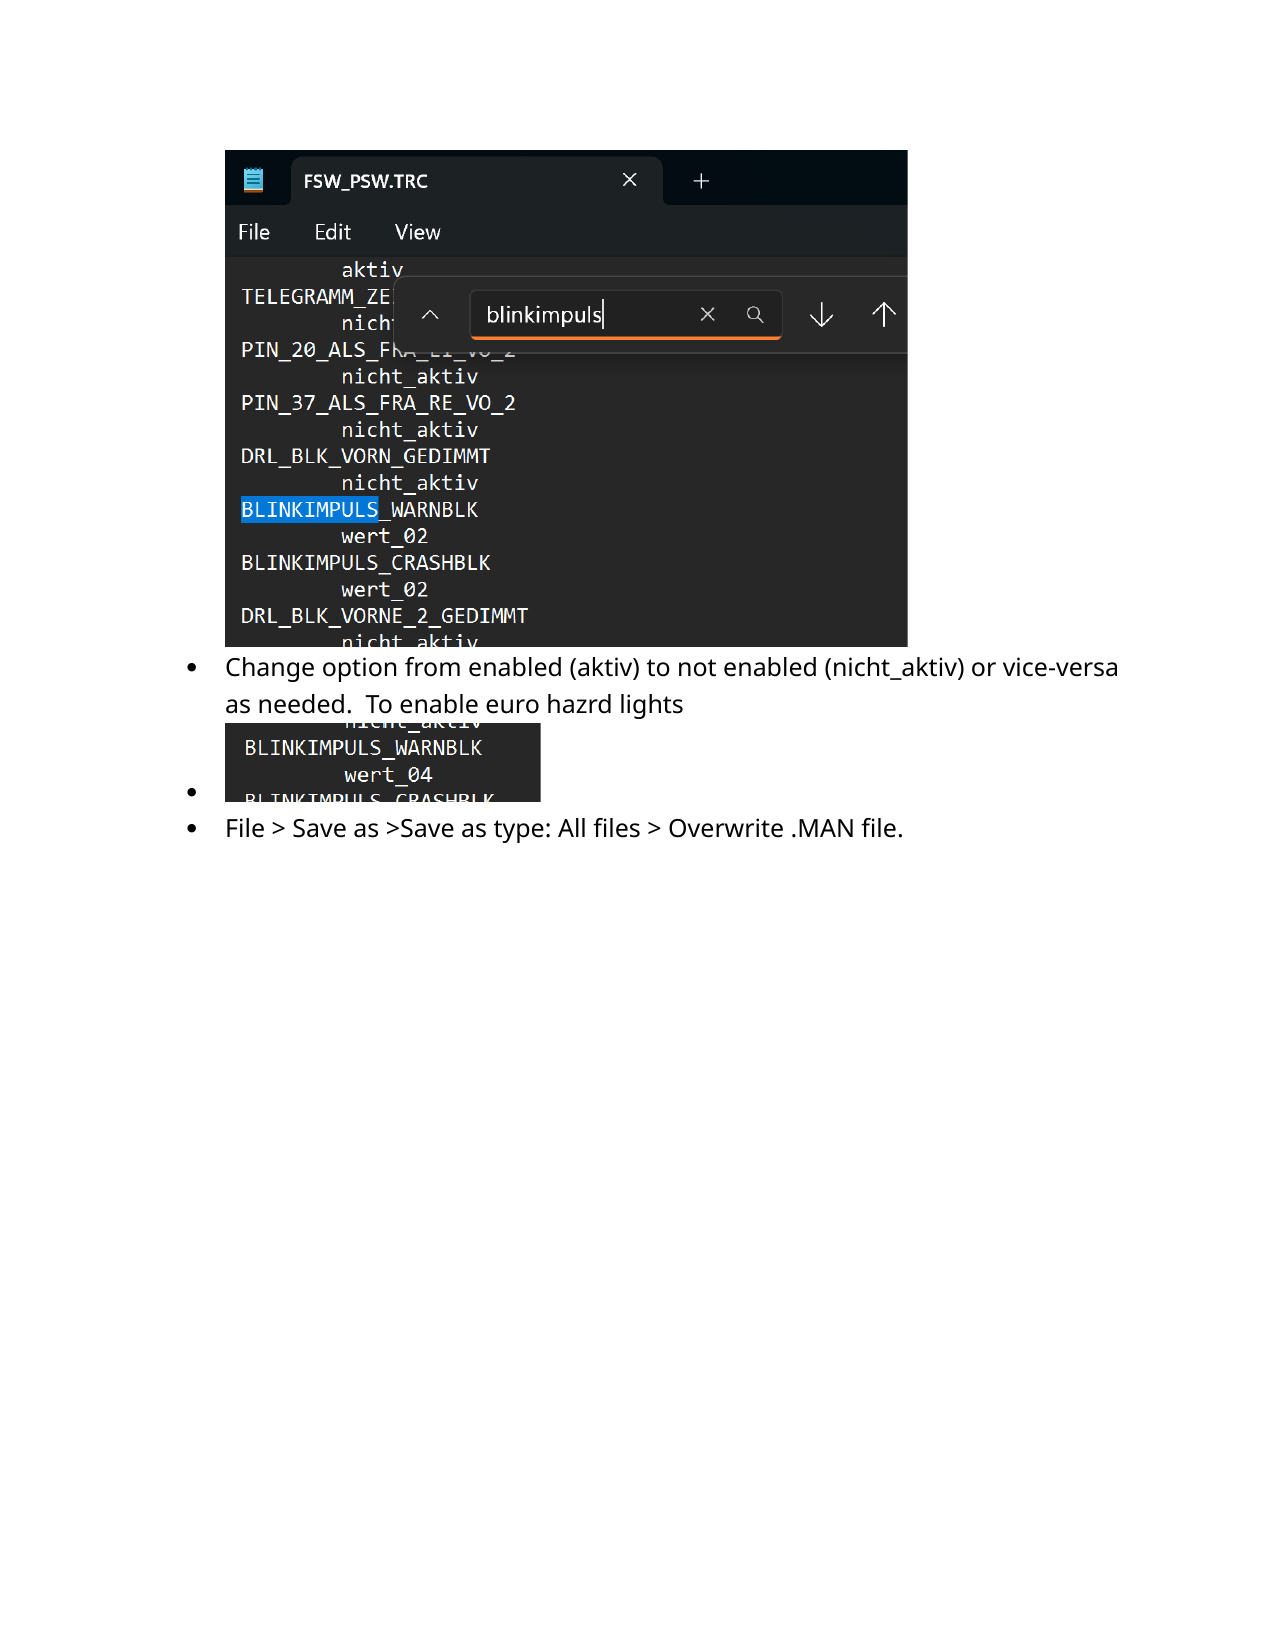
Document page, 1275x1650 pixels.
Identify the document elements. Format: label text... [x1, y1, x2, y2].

list Change option from enabled (aktiv) to not enabled (nicht_aktiv) or vice-versa as needed. To enable euro hazrd lights [187, 649, 1125, 720]
list File > Save as >Save as type: All files > Overwrite .MAN file. [187, 810, 1125, 844]
picture [225, 723, 541, 802]
picture [225, 150, 908, 647]
